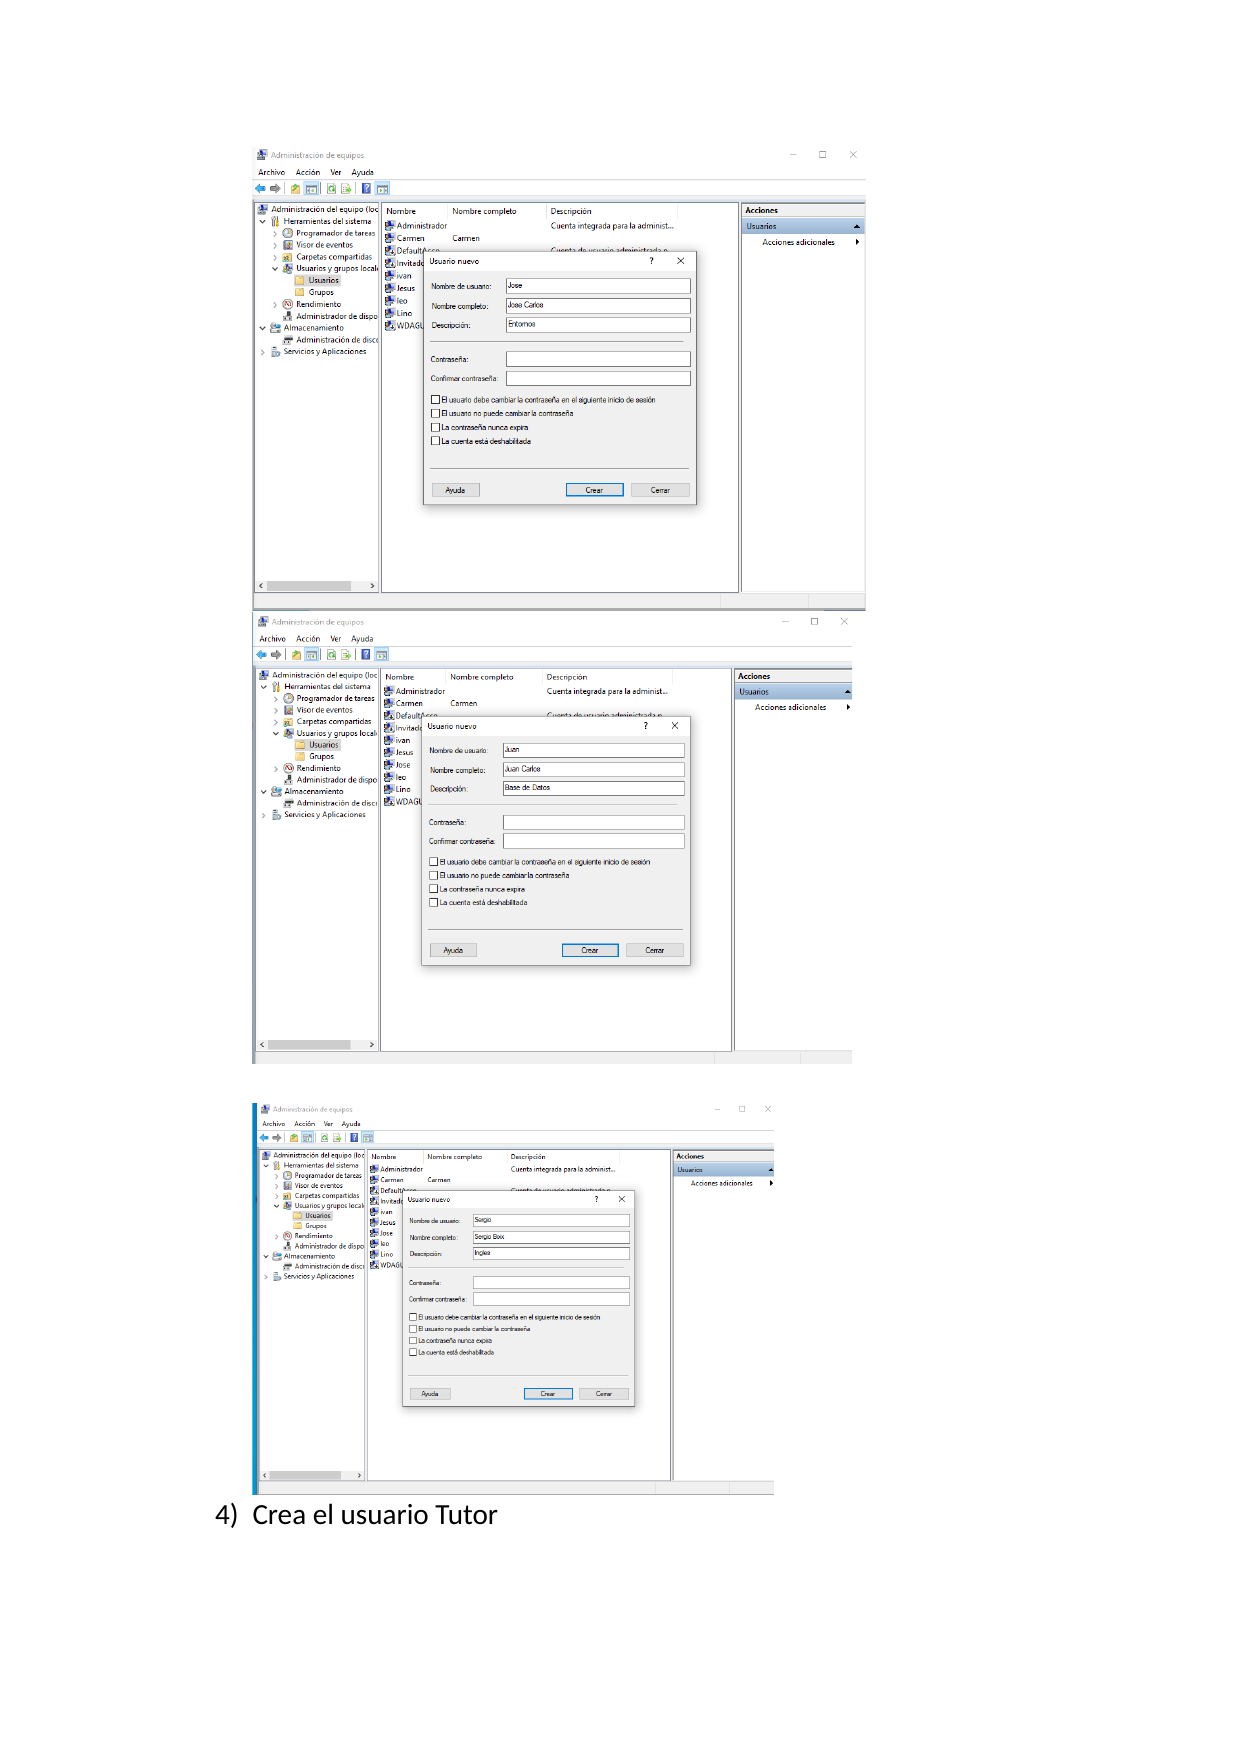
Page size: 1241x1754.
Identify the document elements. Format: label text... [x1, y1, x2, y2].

picture [252, 612, 853, 1064]
picture [252, 147, 866, 611]
list Crea el usuario Tutor [215, 1496, 1063, 1532]
picture [252, 1103, 774, 1495]
